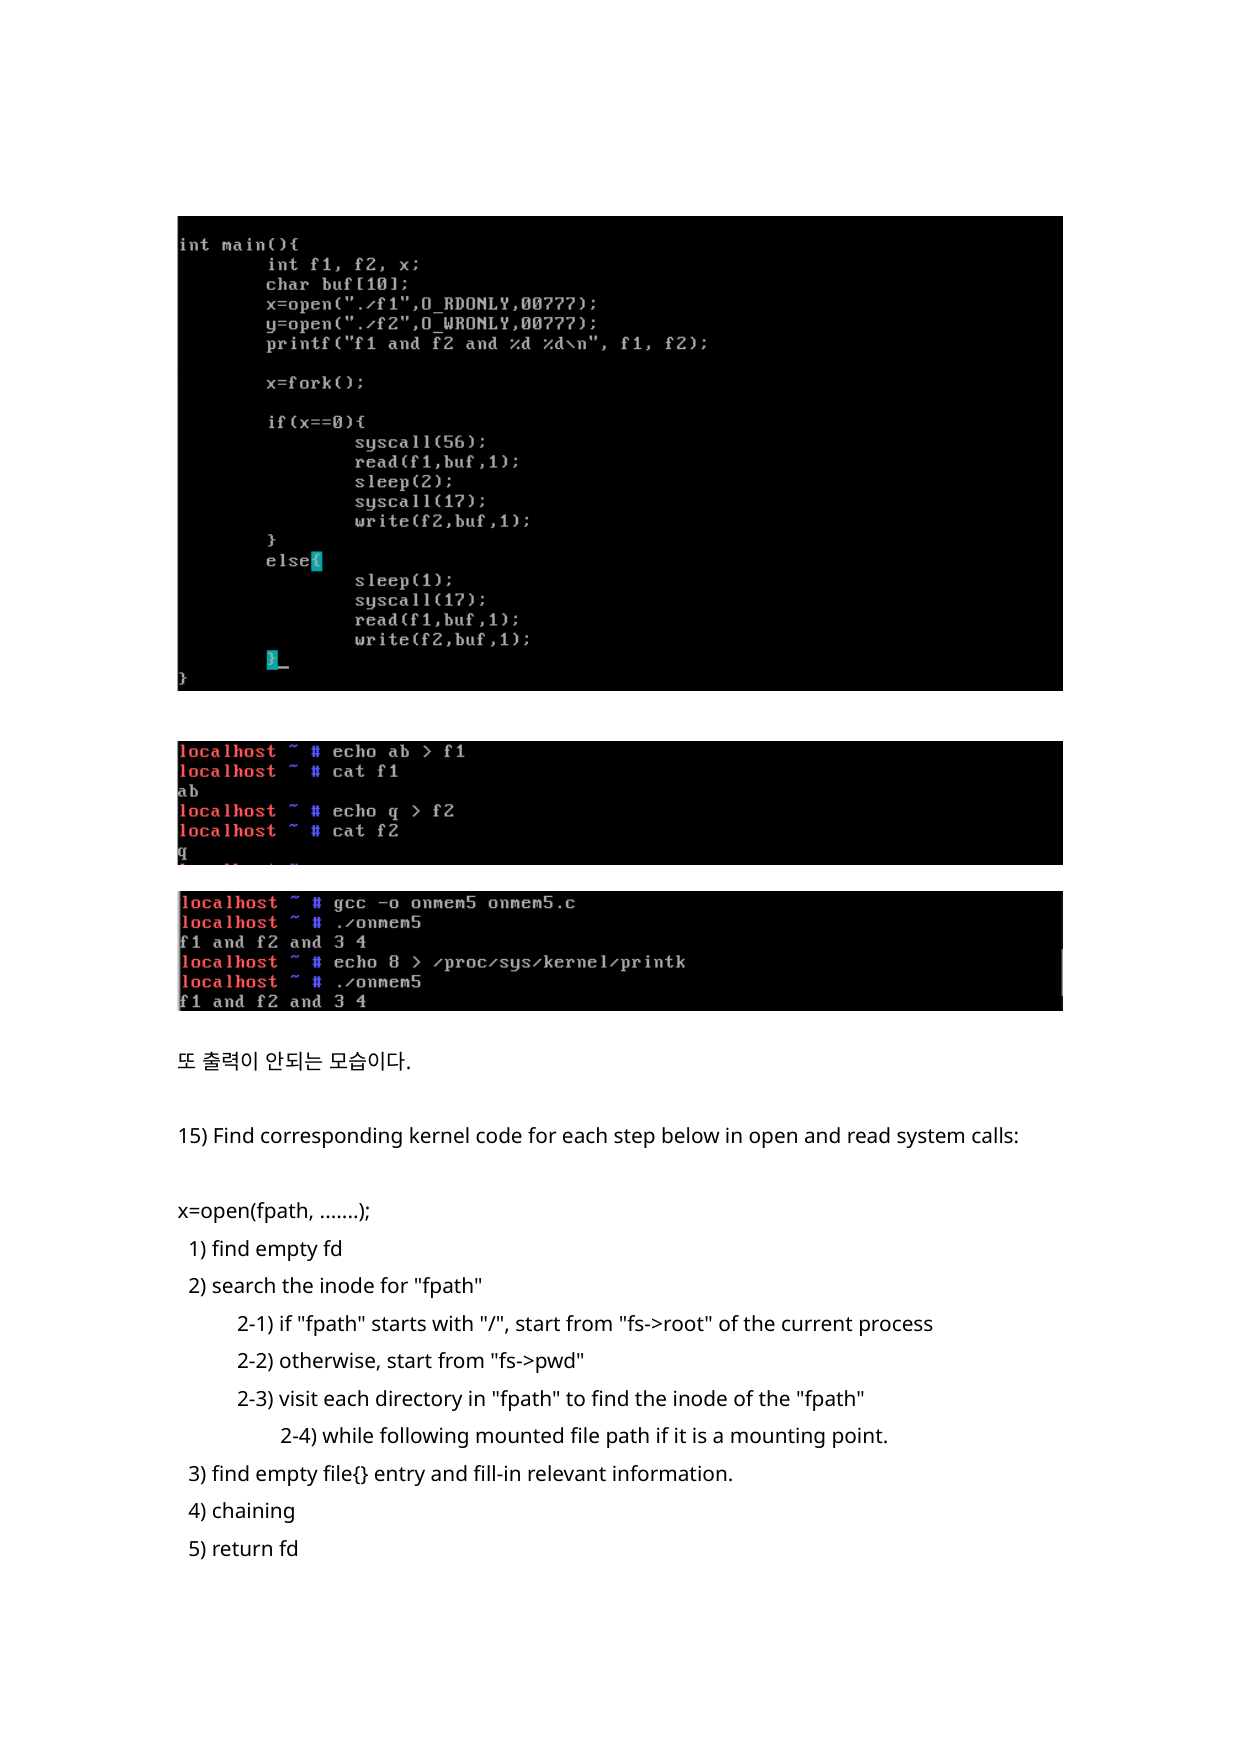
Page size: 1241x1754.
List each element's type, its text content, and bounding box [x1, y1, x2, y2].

text 2-3) visit each directory in "fpath" to find the inode of the "fpath" [177, 1379, 1063, 1417]
text 4) chaining [177, 1492, 1063, 1529]
text 3) find empty file{} entry and fill-in relevant information. [177, 1454, 1063, 1492]
picture [177, 216, 1063, 691]
text 또 출력이 안되는 모습이다. [177, 1042, 1063, 1079]
text 2-2) otherwise, start from "fs->pwd" [177, 1342, 1063, 1379]
text 5) return fd [177, 1529, 1063, 1567]
text 2-1) if "fpath" starts with "/", start from "fs->root" of the current process [177, 1304, 1063, 1342]
text 2) search the inode for "fpath" [177, 1267, 1063, 1304]
picture [177, 891, 1063, 1011]
text 2-4) while following mounted file path if it is a mounting point. [177, 1417, 1063, 1454]
picture [177, 741, 1063, 865]
text 15) Find corresponding kernel code for each step below in open and read system calls: [177, 1117, 1063, 1154]
text x=open(fpath, .......); [177, 1192, 1063, 1229]
text 1) find empty fd [177, 1229, 1063, 1267]
